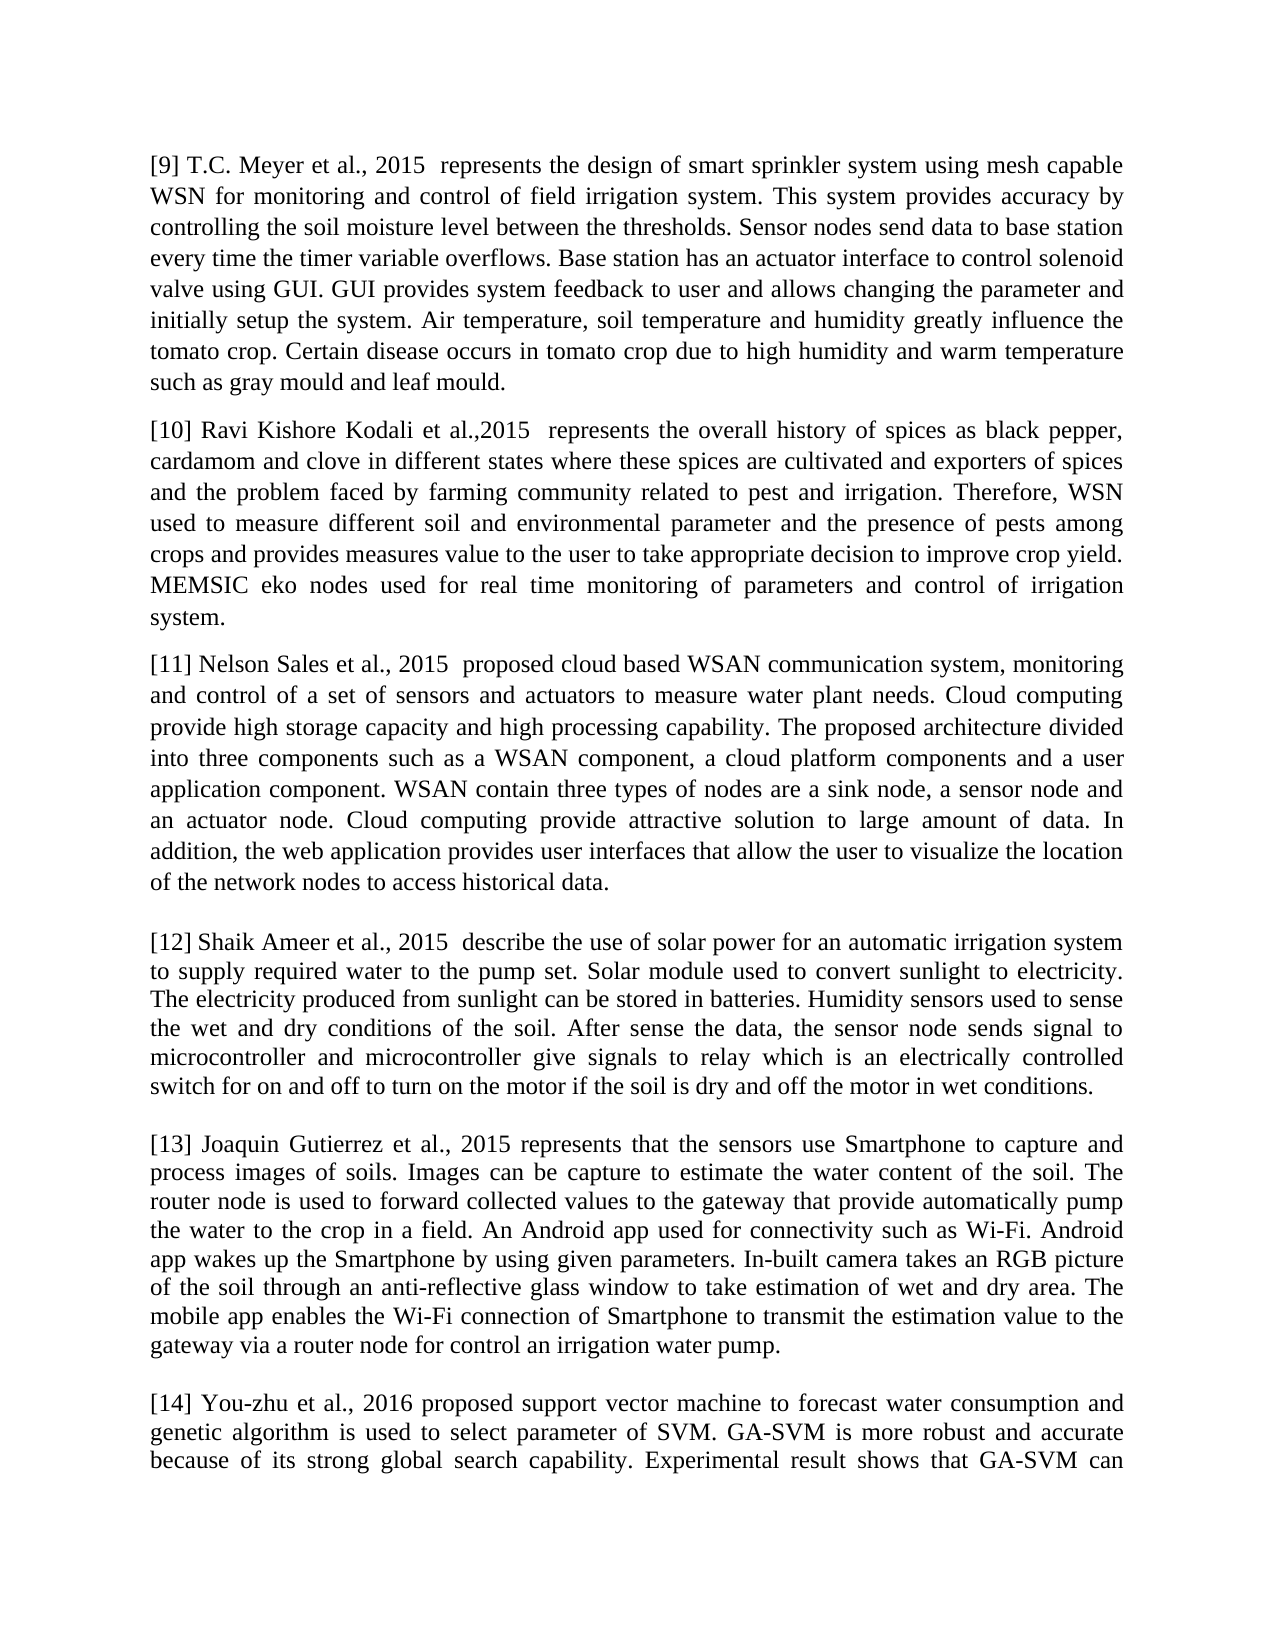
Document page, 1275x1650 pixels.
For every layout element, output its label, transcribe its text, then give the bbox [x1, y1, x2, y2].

text [13] Joaquin Gutierrez et al., 2015 represents that the sensors use Smartphone to capture and process images of soils. Images can be capture to estimate the water content of the soil. The router node is used to forward collected values to the gateway that provide automatically pump the water to the crop in a field. An Android app used for connectivity such as Wi-Fi. Android app wakes up the Smartphone by using given parameters. In-built camera takes an RGB picture of the soil through an anti-reflective glass window to take estimation of wet and dry area. The mobile app enables the Wi-Fi connection of Smartphone to transmit the estimation value to the gateway via a router node for control an irrigation water pump. [150, 1129, 1125, 1359]
text [9] T.C. Meyer et al., 2015 represents the design of smart sprinkler system using mesh capable WSN for monitoring and control of field irrigation system. This system provides accuracy by controlling the soil moisture level between the thresholds. Sensor nodes send data to base station every time the timer variable overflows. Base station has an actuator interface to control solenoid valve using GUI. GUI provides system feedback to user and allows changing the parameter and initially setup the system. Air temperature, soil temperature and humidity greatly influence the tomato crop. Certain disease occurs in tomato crop due to high humidity and warm temperature such as gray mould and leaf mould. [150, 150, 1125, 396]
text [12] Shaik Ameer et al., 2015 describe the use of solar power for an automatic irrigation system to supply required water to the pump set. Solar module used to convert sunlight to electricity. The electricity produced from sunlight can be stored in batteries. Humidity sensors used to sense the wet and dry conditions of the soil. After sense the data, the sensor node sends signal to microcontroller and microcontroller give signals to relay which is an electrically controlled switch for on and off to turn on the motor if the soil is dry and off the motor in wet conditions. [150, 927, 1125, 1099]
text [11] Nelson Sales et al., 2015 proposed cloud based WSAN communication system, monitoring and control of a set of sensors and actuators to measure water plant needs. Cloud computing provide high storage capacity and high processing capability. The proposed architecture divided into three components such as a WSAN component, a cloud platform components and a user application component. WSAN contain three types of nodes are a sink node, a sensor node and an actuator node. Cloud computing provide attractive solution to large amount of data. In addition, the web application provides user interfaces that allow the user to visualize the location of the network nodes to access historical data. [150, 649, 1125, 896]
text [150, 1388, 1125, 1474]
text [10] Ravi Kishore Kodali et al.,2015 represents the overall history of spices as black pepper, cardamom and clove in different states where these spices are cultivated and exporters of spices and the problem faced by farming community related to pest and irrigation. Therefore, WSN used to measure different soil and environmental parameter and the presence of pests among crops and provides measures value to the user to take appropriate decision to improve crop yield. MEMSIC eko nodes used for real time monitoring of parameters and control of irrigation system. [150, 415, 1125, 631]
